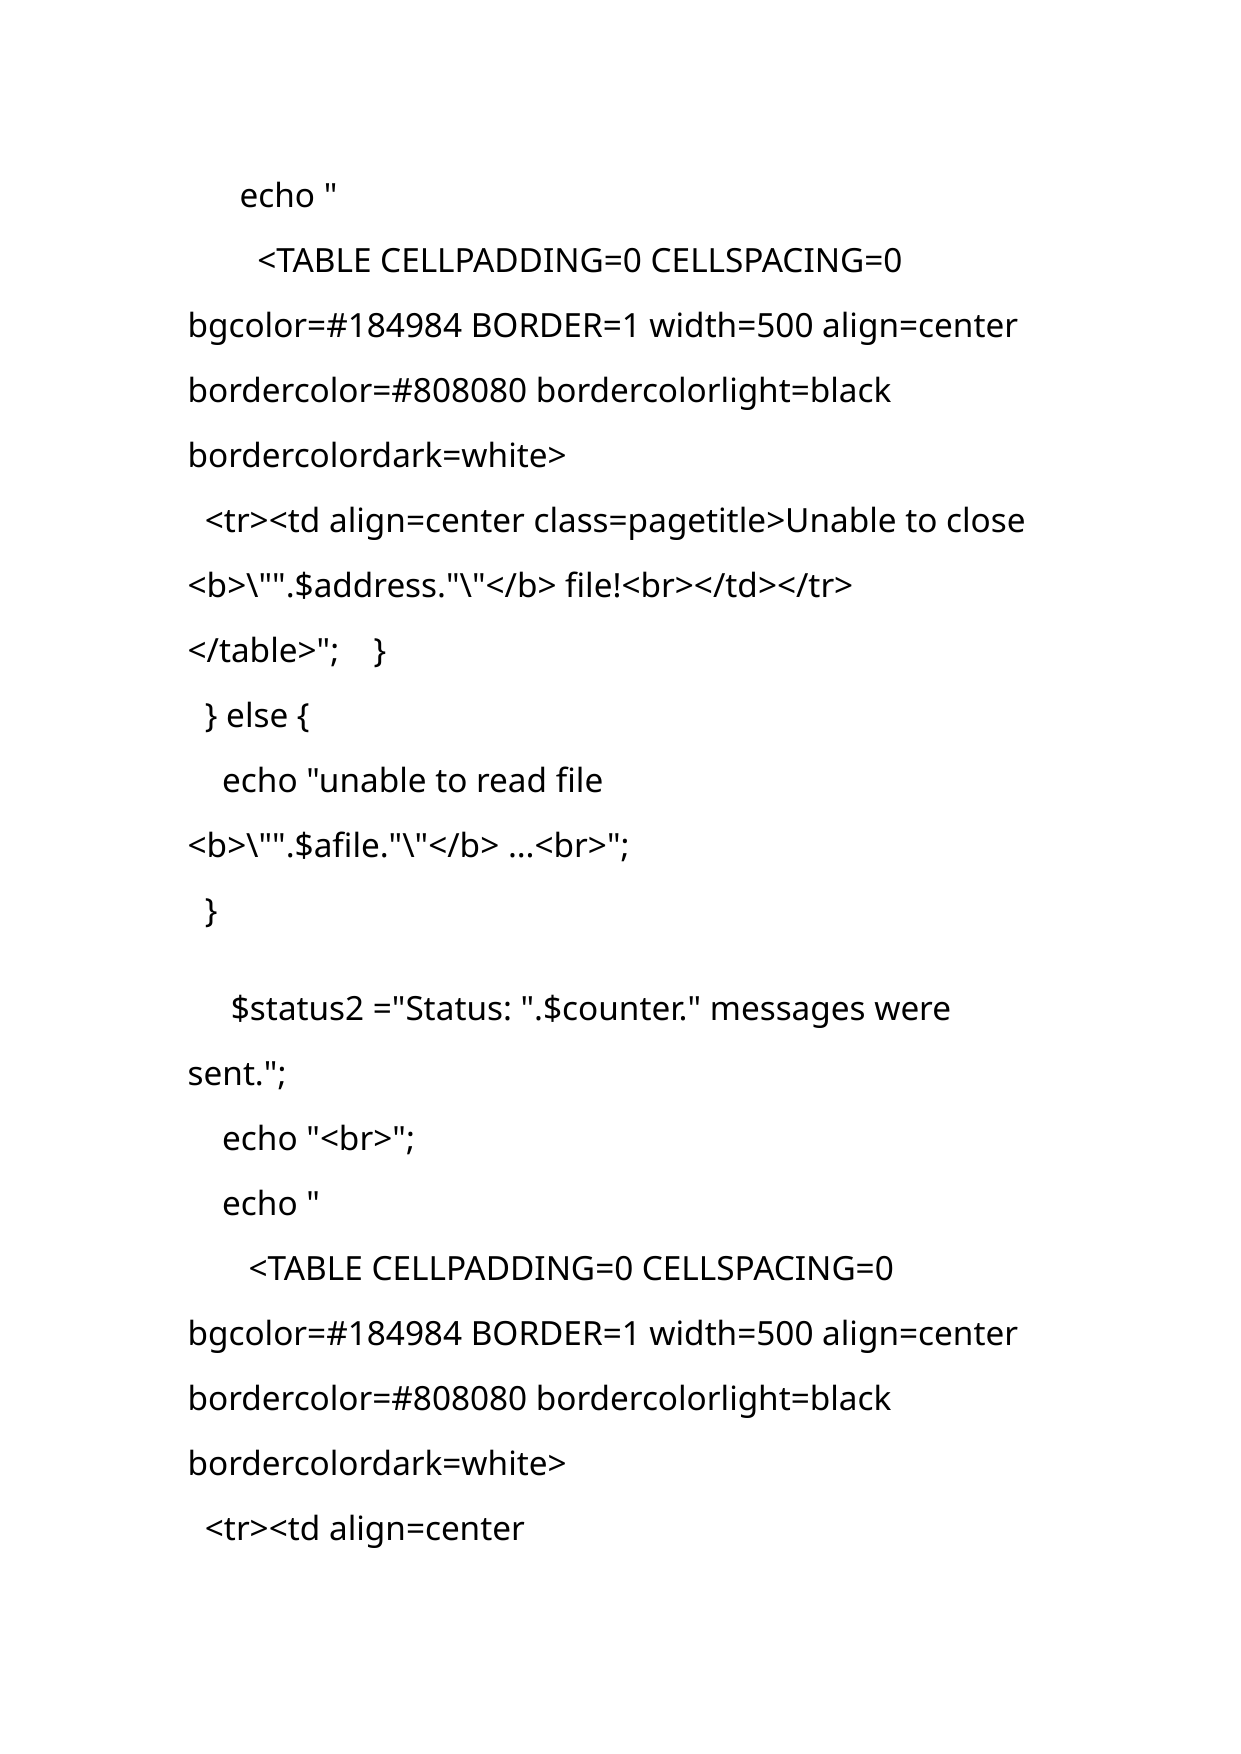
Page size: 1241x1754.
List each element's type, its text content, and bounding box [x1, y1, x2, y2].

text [187, 1494, 1053, 1559]
text echo "unable to read file <b>\"".$afile."\"</b> ...<br>"; [187, 747, 1053, 877]
text } else { [187, 682, 1053, 747]
text } [187, 877, 1053, 942]
text echo " [187, 1169, 1053, 1234]
text echo "<br>"; [187, 1104, 1053, 1169]
text $status2 ="Status: ".$counter." messages were sent."; [187, 974, 1053, 1104]
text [187, 227, 1053, 487]
text <tr><td align=center class=pagetitle>Unable to close <b>\"".$address."\"</b> file!<br></td></tr> </table>"; } [187, 487, 1053, 682]
text echo " [187, 162, 1053, 227]
